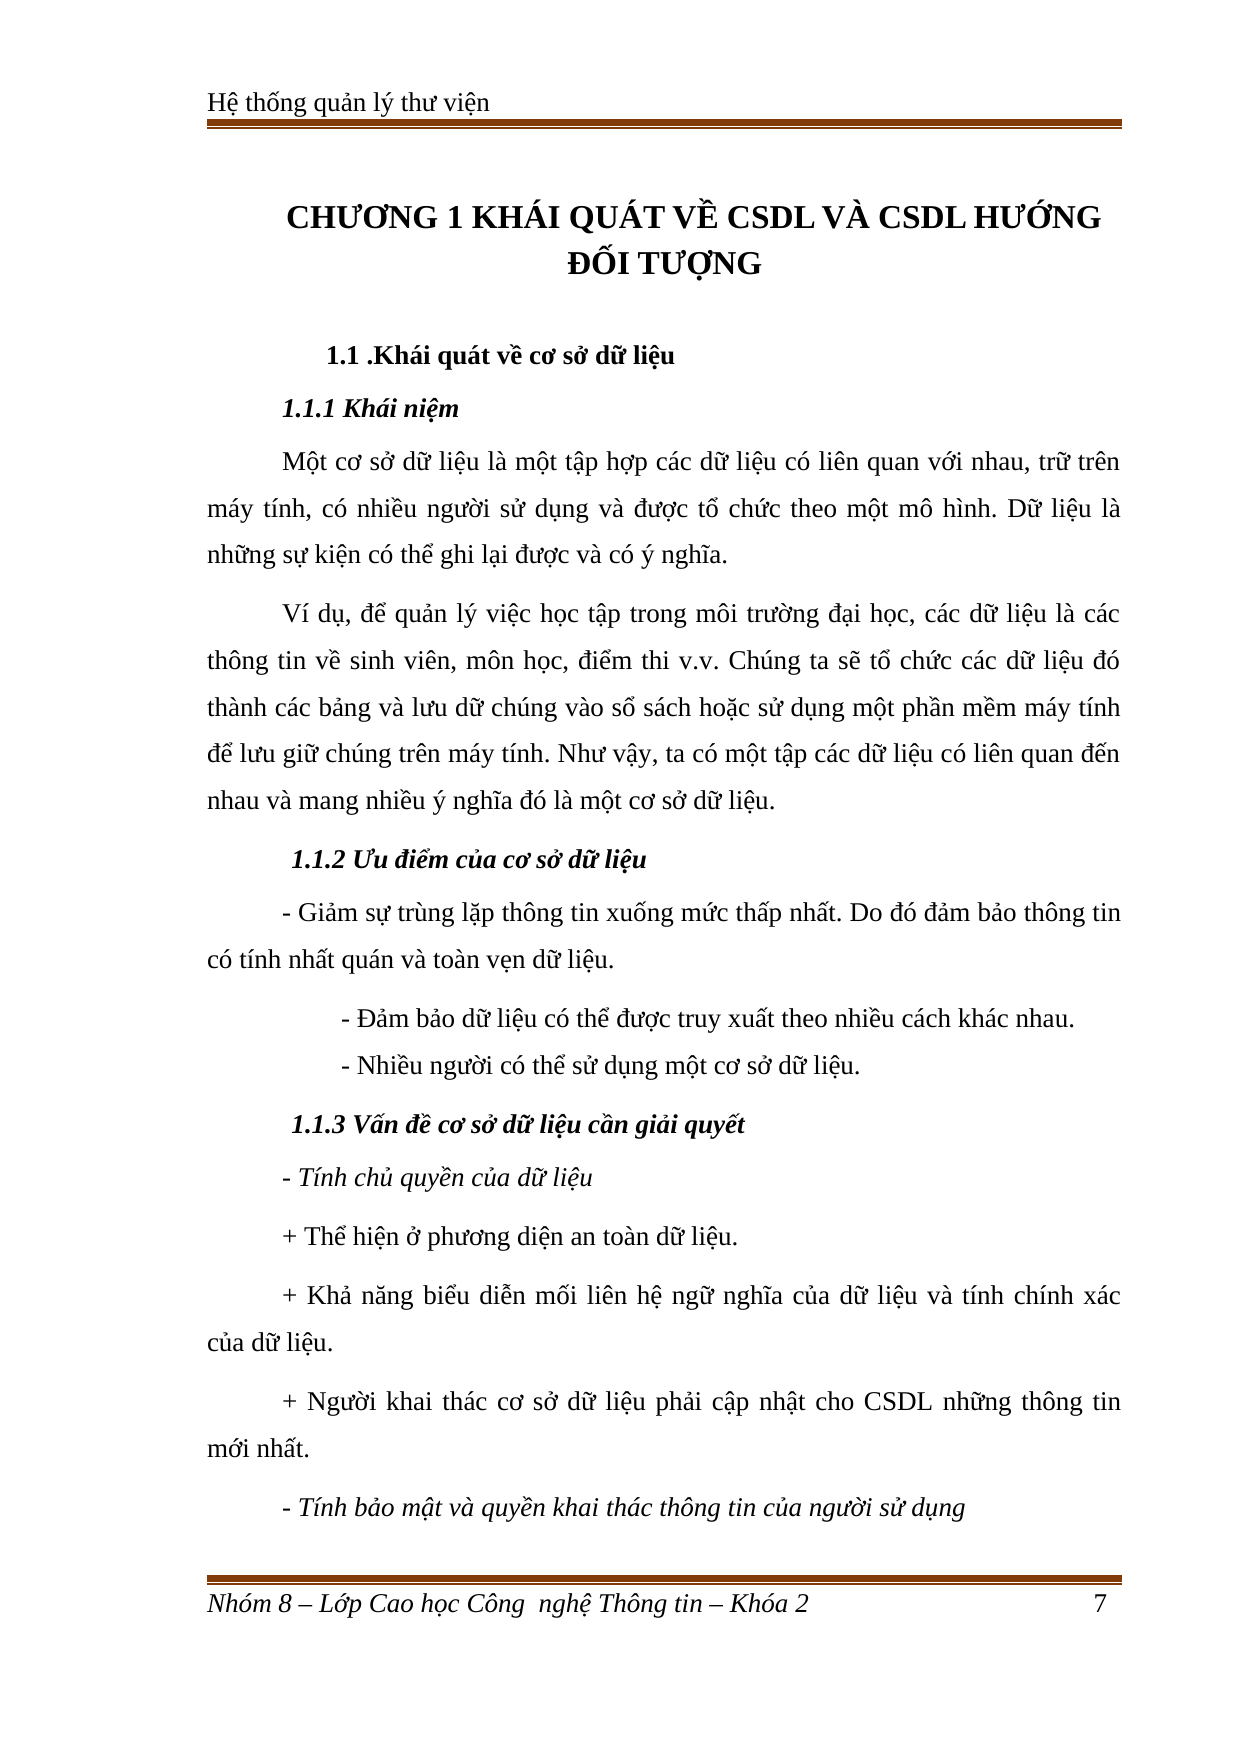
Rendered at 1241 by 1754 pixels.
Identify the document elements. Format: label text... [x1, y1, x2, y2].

subtitle KHÁI QUÁT VỀ CSDL VÀ CSDL HƯỚNG ĐỐI TƯỢNG [207, 197, 1122, 282]
text - Tính chủ quyền của dữ liệu [251, 1161, 1122, 1192]
subtitle Khái niệm [263, 392, 1122, 423]
list - Nhiều người có thể sử dụng một cơ sở dữ liệu. [282, 1049, 1122, 1080]
text + Người khai thác cơ sở dữ liệu phải cập nhật cho CSDL những thông tin mới nhất. [207, 1385, 1122, 1463]
subtitle Vấn đề cơ sở dữ liệu cần giải quyết [282, 1108, 1122, 1139]
text + Khả năng biểu diễn mối liên hệ ngữ nghĩa của dữ liệu và tính chính xác của dữ liệu. [207, 1279, 1122, 1357]
text - Giảm sự trùng lặp thông tin xuống mức thấp nhất. Do đó đảm bảo thông tin có tính nhất quán và toàn vẹn dữ liệu. [207, 896, 1122, 974]
subtitle Ưu điểm của cơ sở dữ liệu [282, 843, 1122, 874]
subtitle .Khái quát về cơ sở dữ liệu [267, 339, 1122, 370]
text Ví dụ, để quản lý việc học tập trong môi trường đại học, các dữ liệu là các thông tin về sinh viên, môn học, điểm thi v.v. Chúng ta sẽ tổ chức các dữ liệu đó thành các bảng và lưu dữ chúng vào sổ sách hoặc sử dụng một phần mềm máy tính để lưu giữ chúng trên máy tính. Như vậy, ta có một tập các dữ liệu có liên quan đến nhau và mang nhiều ý nghĩa đó là một cơ sở dữ liệu. [207, 598, 1122, 815]
text - Tính bảo mật và quyền khai thác thông tin của người sử dụng [251, 1491, 1122, 1522]
list - Đảm bảo dữ liệu có thể được truy xuất theo nhiều cách khác nhau. [282, 1002, 1122, 1033]
text Một cơ sở dữ liệu là một tập hợp các dữ liệu có liên quan với nhau, trữ trên máy tính, có nhiều người sử dụng và được tổ chức theo một mô hình. Dữ liệu là những sự kiện có thể ghi lại được và có ý nghĩa. [207, 445, 1122, 569]
text + Thể hiện ở phương diện an toàn dữ liệu. [207, 1220, 1122, 1251]
